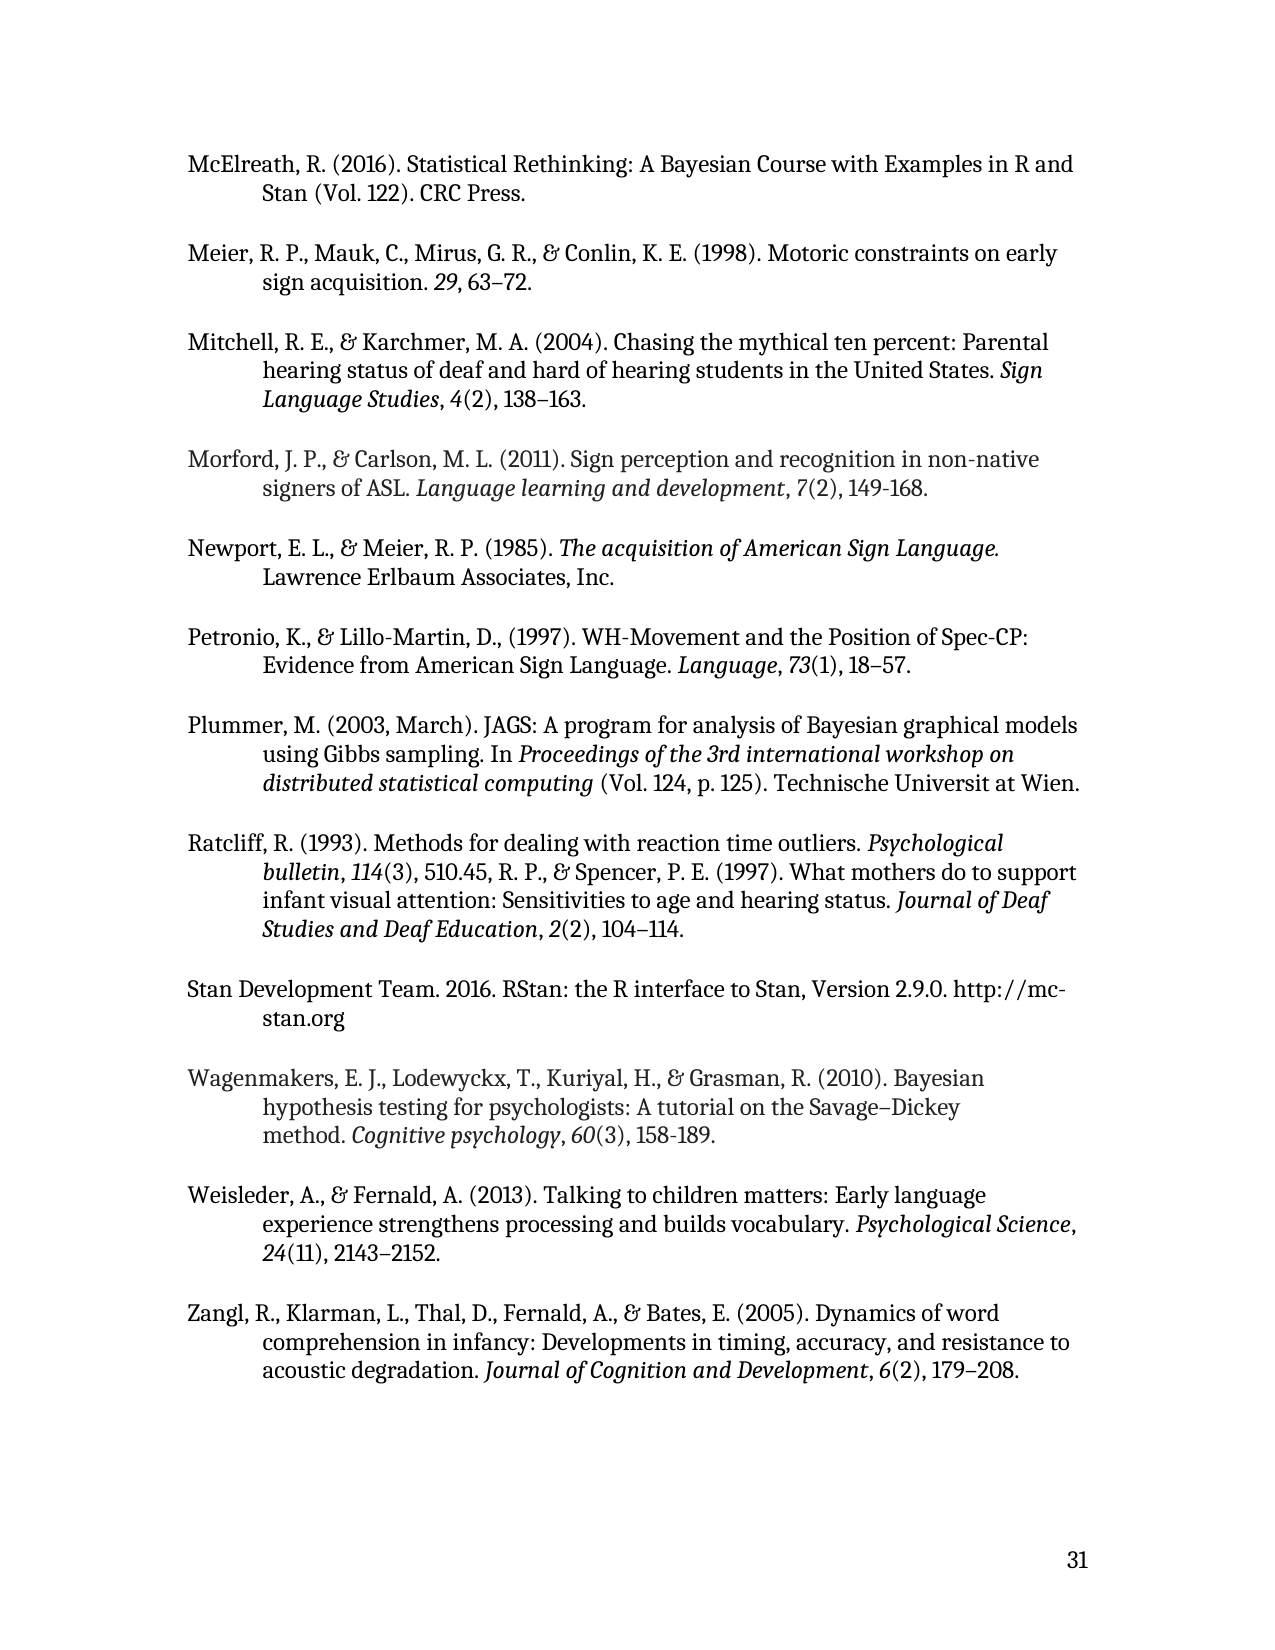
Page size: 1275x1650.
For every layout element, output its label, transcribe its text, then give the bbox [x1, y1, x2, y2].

text Ratcliff, R. (1993). Methods for dealing with reaction time outliers. Psychological bulletin, 114(3), 510.45, R. P., & Spencer, P. E. (1997). What mothers do to support infant visual attention: Sensitivities to age and hearing status. Journal of Deaf Studies and Deaf Education, 2(2), 104–114. [187, 829, 1087, 944]
text Stan Development Team. 2016. RStan: the R interface to Stan, Version 2.9.0. http://mc-stan.org [187, 975, 1087, 1032]
text Mitchell, R. E., & Karchmer, M. A. (2004). Chasing the mythical ten percent: Parental hearing status of deaf and hard of hearing students in the United States. Sign Language Studies, 4(2), 138–163. [187, 327, 1087, 414]
text Meier, R. P., Mauk, C., Mirus, G. R., & Conlin, K. E. (1998). Motoric constraints on early sign acquisition. 29, 63–72. [187, 239, 1087, 296]
text Petronio, K., & Lillo-Martin, D., (1997). WH-Movement and the Position of Spec-CP: Evidence from American Sign Language. Language, 73(1), 18–57. [187, 622, 1087, 680]
text Newport, E. L., & Meier, R. P. (1985). The acquisition of American Sign Language. Lawrence Erlbaum Associates, Inc. [187, 534, 1087, 591]
text Weisleder, A., & Fernald, A. (2013). Talking to children matters: Early language experience strengthens processing and builds vocabulary. Psychological Science, 24(11), 2143–2152. [187, 1181, 1087, 1267]
text Wagenmakers, E. J., Lodewyckx, T., Kuriyal, H., & Grasman, R. (2010). Bayesian hypothesis testing for psychologists: A tutorial on the Savage–Dickey method. Cognitive psychology, 60(3), 158-189. [187, 1064, 1087, 1150]
text Zangl, R., Klarman, L., Thal, D., Fernald, A., & Bates, E. (2005). Dynamics of word comprehension in infancy: Developments in timing, accuracy, and resistance to acoustic degradation. Journal of Cognition and Development, 6(2), 179–208. [187, 1299, 1087, 1385]
text McElreath, R. (2016). Statistical Rethinking: A Bayesian Course with Examples in R and Stan (Vol. 122). CRC Press. [526, 150, 1087, 207]
